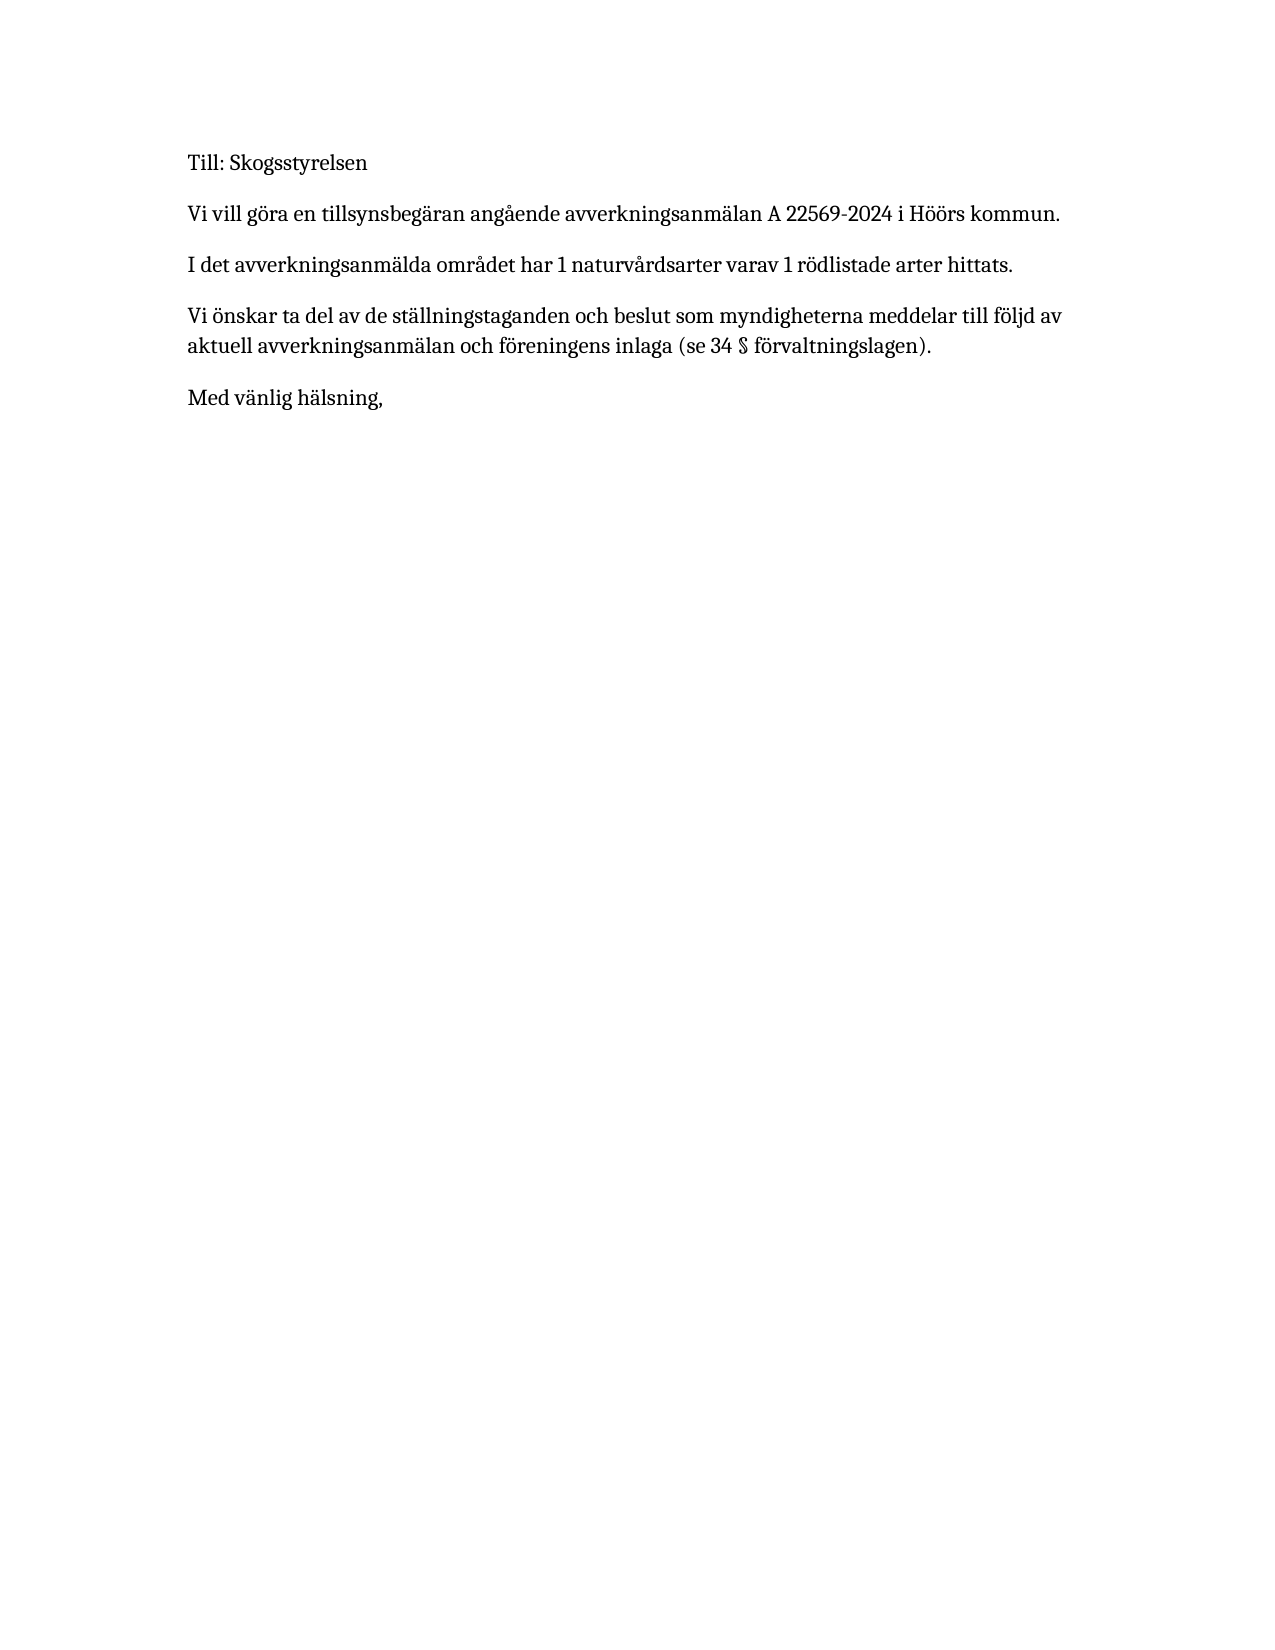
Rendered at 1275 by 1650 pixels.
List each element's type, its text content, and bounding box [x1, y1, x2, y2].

text Med vänlig hälsning, [187, 384, 1087, 441]
text I det avverkningsanmälda området har 1 naturvårdsarter varav 1 rödlistade arter hittats. [187, 252, 1087, 278]
text Vi önskar ta del av de ställningstaganden och beslut som myndigheterna meddelar till följd av aktuell avverkningsanmälan och föreningens inlaga (se 34 § förvaltningslagen). [187, 303, 1087, 360]
text Till: Skogsstyrelsen [187, 150, 1087, 176]
text Vi vill göra en tillsynsbegäran angående avverkningsanmälan A 22569-2024 i Höörs kommun. [187, 201, 1087, 227]
